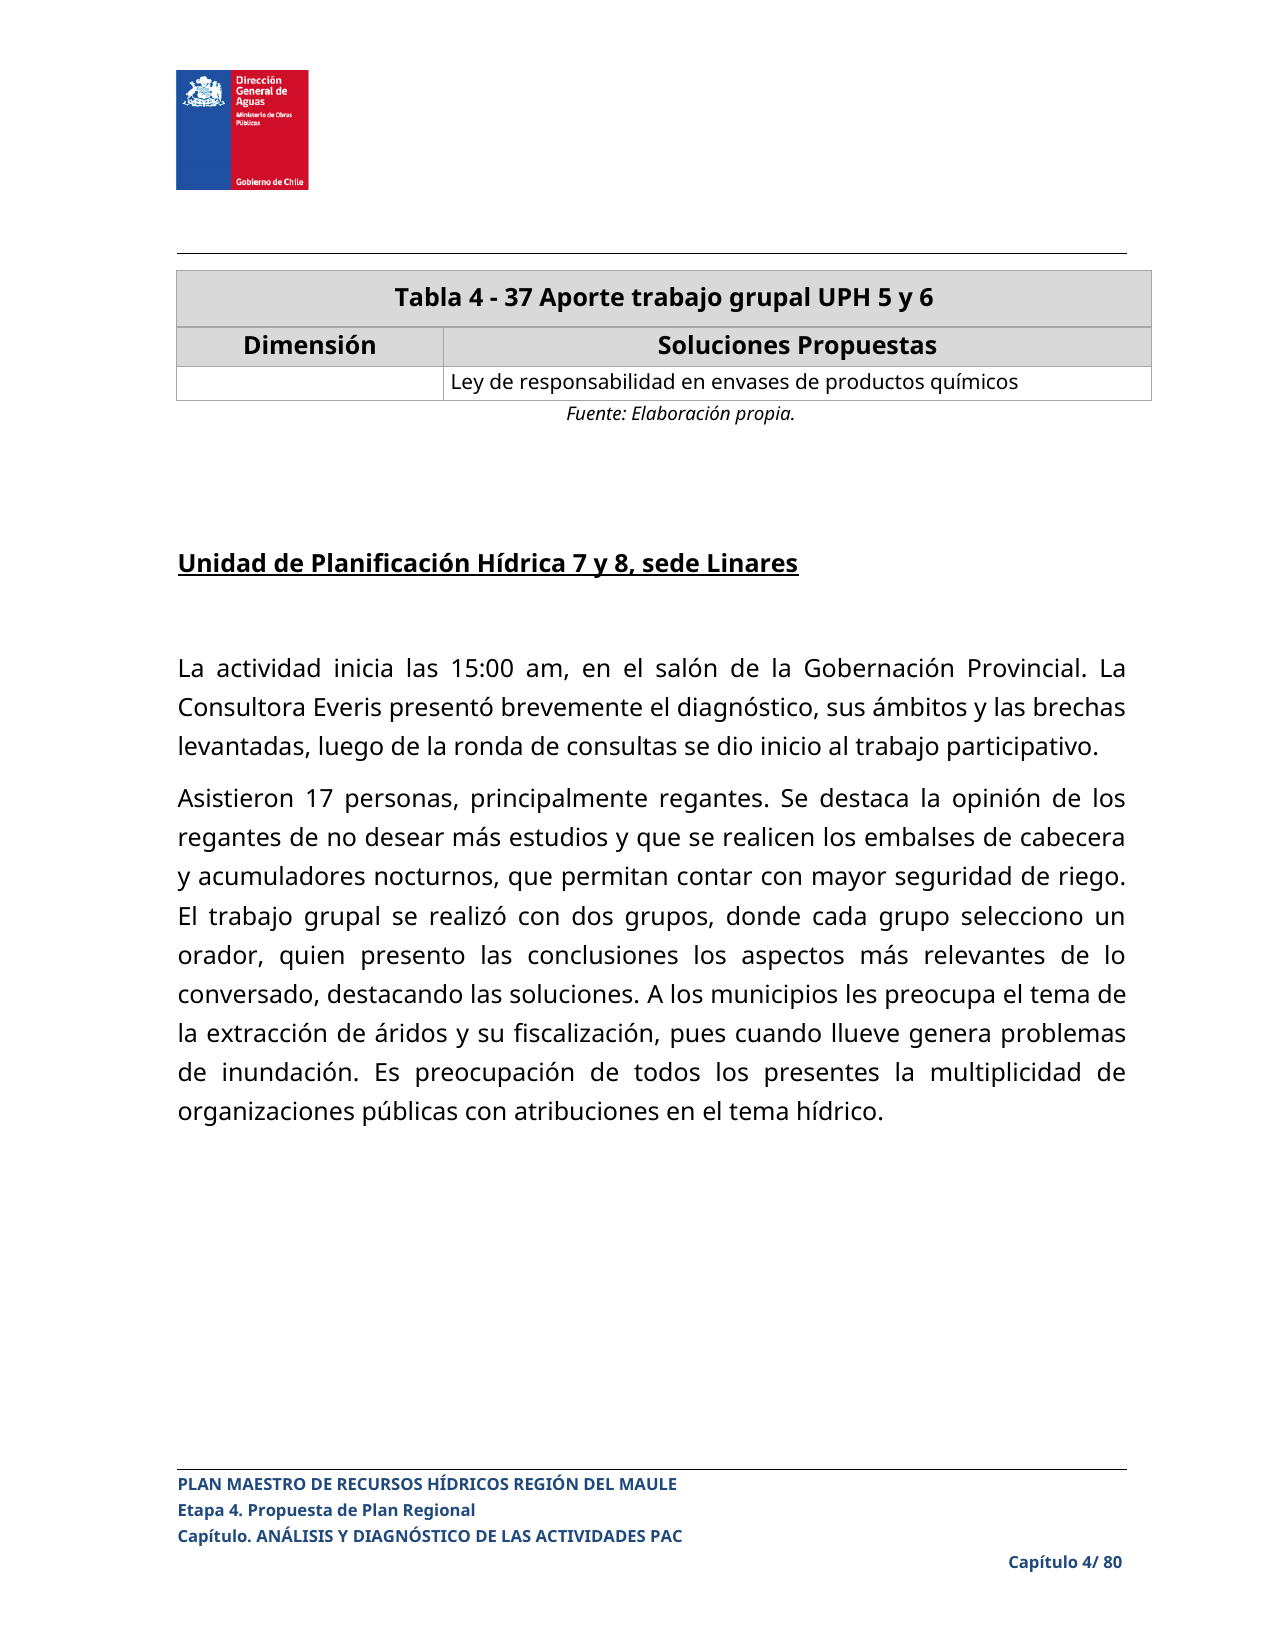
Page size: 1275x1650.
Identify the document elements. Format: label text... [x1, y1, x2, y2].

picture [176, 70, 309, 190]
text La actividad inicia las 15:00 am, en el salón de la Gobernación Provincial. La Consultora Everis presentó brevemente el diagnóstico, sus ámbitos y las brechas levantadas, luego de la ronda de consultas se dio inicio al trabajo participativo. [177, 651, 1127, 763]
text Unidad de Planificación Hídrica 7 y 8, sede Linares [177, 546, 1127, 580]
table_cell Soluciones Propuestas [444, 328, 1151, 366]
text Asistieron 17 personas, principalmente regantes. Se destaca la opinión de los regantes de no desear más estudios y que se realicen los embalses de cabecera y acumuladores nocturnos, que permitan contar con mayor seguridad de riego. El trabajo grupal se realizó con dos grupos, donde cada grupo selecciono un orador, quien presento las conclusiones los aspectos más relevantes de lo conversado, destacando las soluciones. A los municipios les preocupa el tema de la extracción de áridos y su fiscalización, pues cuando llueve genera problemas de inundación. Es preocupación de todos los presentes la multiplicidad de organizaciones públicas con atribuciones en el tema hídrico. [177, 781, 1127, 1128]
table_cell Dimensión [177, 328, 443, 366]
table_cell Ley de responsabilidad en envases de productos químicos [444, 367, 1151, 399]
text Fuente: Elaboración propia. [236, 401, 1127, 426]
table_header Tabla 4 - 37 Aporte trabajo grupal UPH 5 y 6 [177, 271, 1151, 326]
